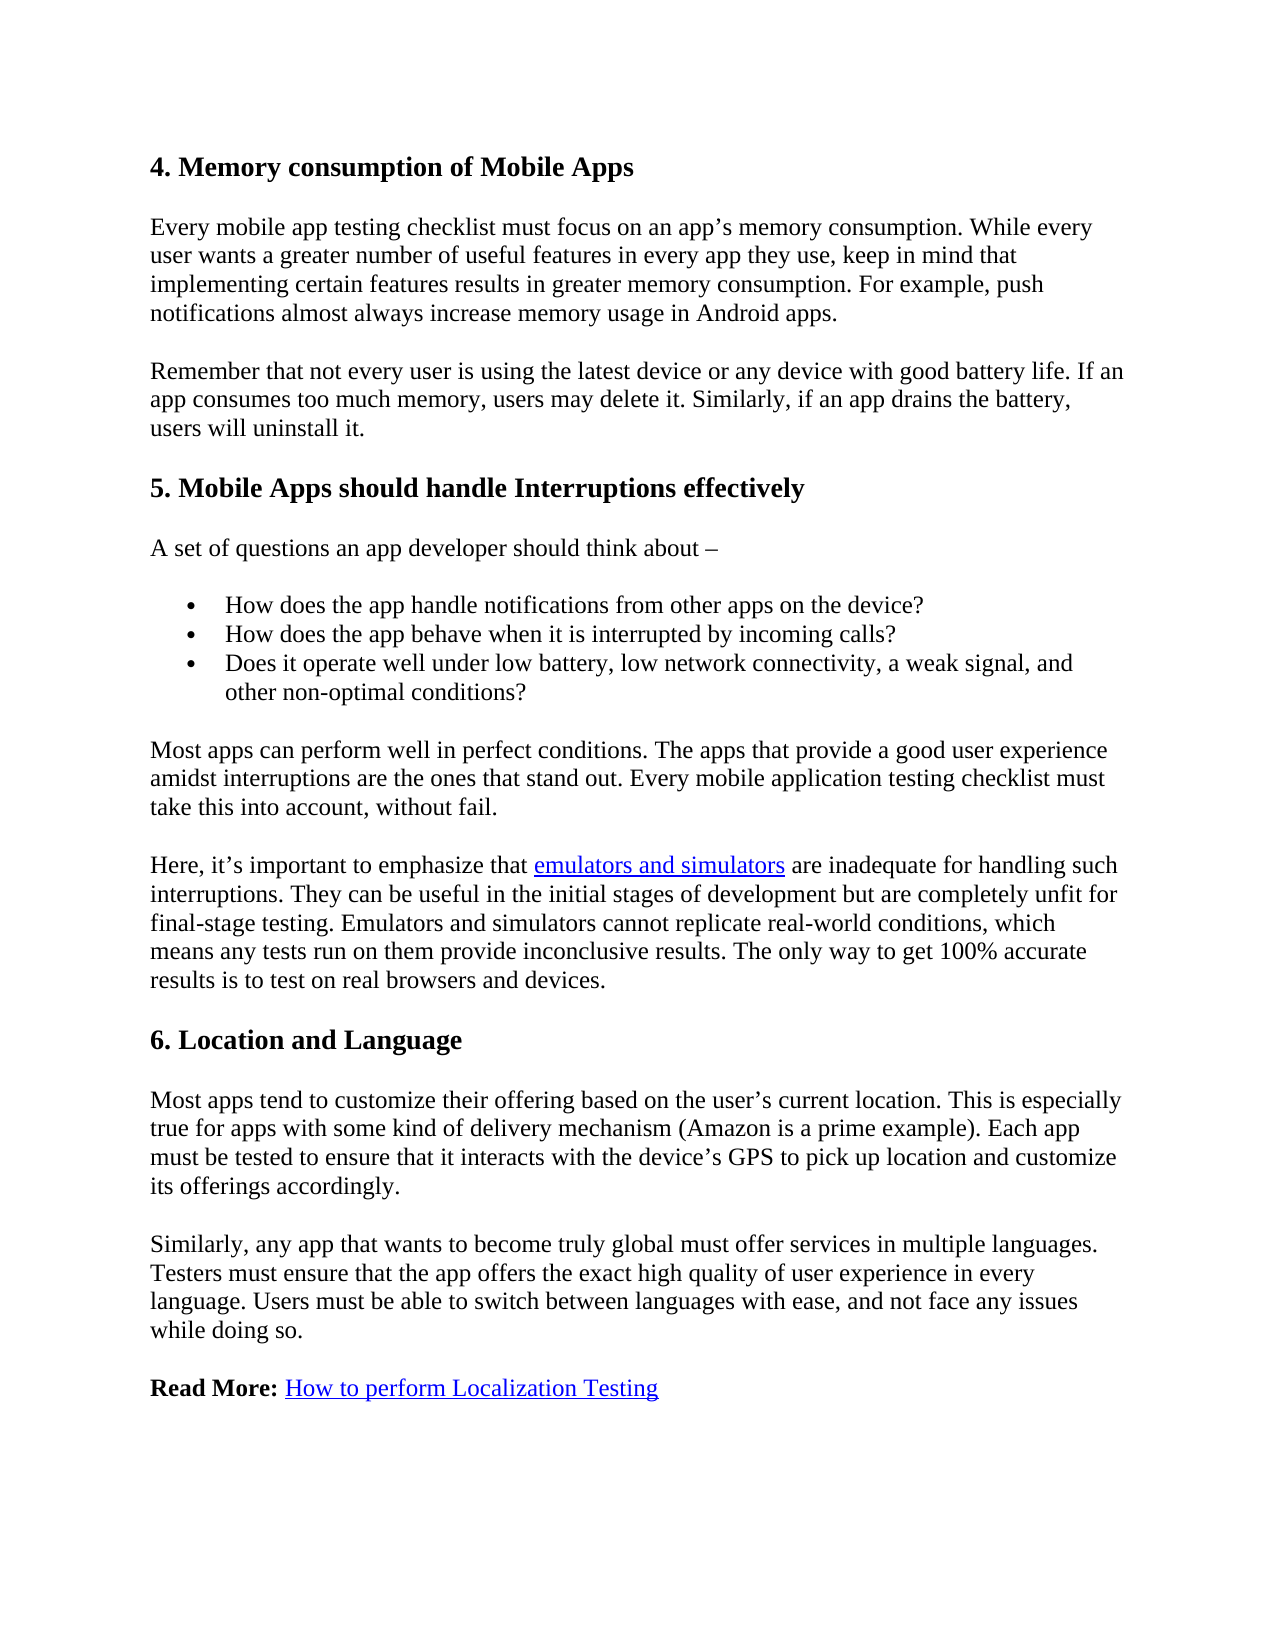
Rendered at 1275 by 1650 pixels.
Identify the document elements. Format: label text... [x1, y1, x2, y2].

list How does the app handle notifications from other apps on the device? [187, 591, 1125, 619]
text Read More: How to perform Localization Testing [150, 1373, 1125, 1402]
text Similarly, any app that wants to become truly global must offer services in multiple languages. Testers must ensure that the app offers the exact high quality of user experience in every language. Users must be able to switch between languages with ease, and not face any issues while doing so. [150, 1229, 1125, 1344]
text 5. Mobile Apps should handle Interruptions effectively [150, 471, 1125, 503]
list Does it operate well under low battery, low network connectivity, a weak signal, and other non-optimal conditions? [187, 648, 1125, 706]
text Here, it’s important to emphasize that emulators and simulators are inadequate for handling such interruptions. They can be useful in the initial stages of development but are completely unfit for final-stage testing. Emulators and simulators cannot replicate real-world conditions, which means any tests run on them provide inconclusive results. The only way to get 100% accurate results is to test on real browsers and devices. [150, 850, 1125, 994]
text 6. Location and Language [150, 1023, 1125, 1056]
text Most apps tend to customize their offering based on the user’s current location. This is especially true for apps with some kind of delivery mechanism (Amazon is a prime example). Each app must be tested to ensure that it interacts with the device’s GPS to pick up location and customize its offerings accordingly. [150, 1085, 1125, 1200]
text Remember that not every user is using the latest device or any device with good battery life. If an app consumes too much memory, users may delete it. Similarly, if an app drains the battery, users will uninstall it. [150, 356, 1125, 442]
text A set of questions an app developer should think about – [150, 533, 1125, 561]
text 4. Memory consumption of Mobile Apps [150, 150, 1125, 182]
text Most apps can perform well in perfect conditions. The apps that provide a good user experience amidst interruptions are the ones that stand out. Every mobile application testing checklist must take this into account, without fail. [150, 735, 1125, 821]
text Every mobile app testing checklist must focus on an app’s memory consumption. While every user wants a greater number of useful features in every app they use, keep in mind that implementing certain features results in greater memory consumption. For example, push notifications almost always increase memory usage in Android apps. [150, 212, 1125, 327]
list How does the app behave when it is interrupted by incoming calls? [187, 619, 1125, 648]
